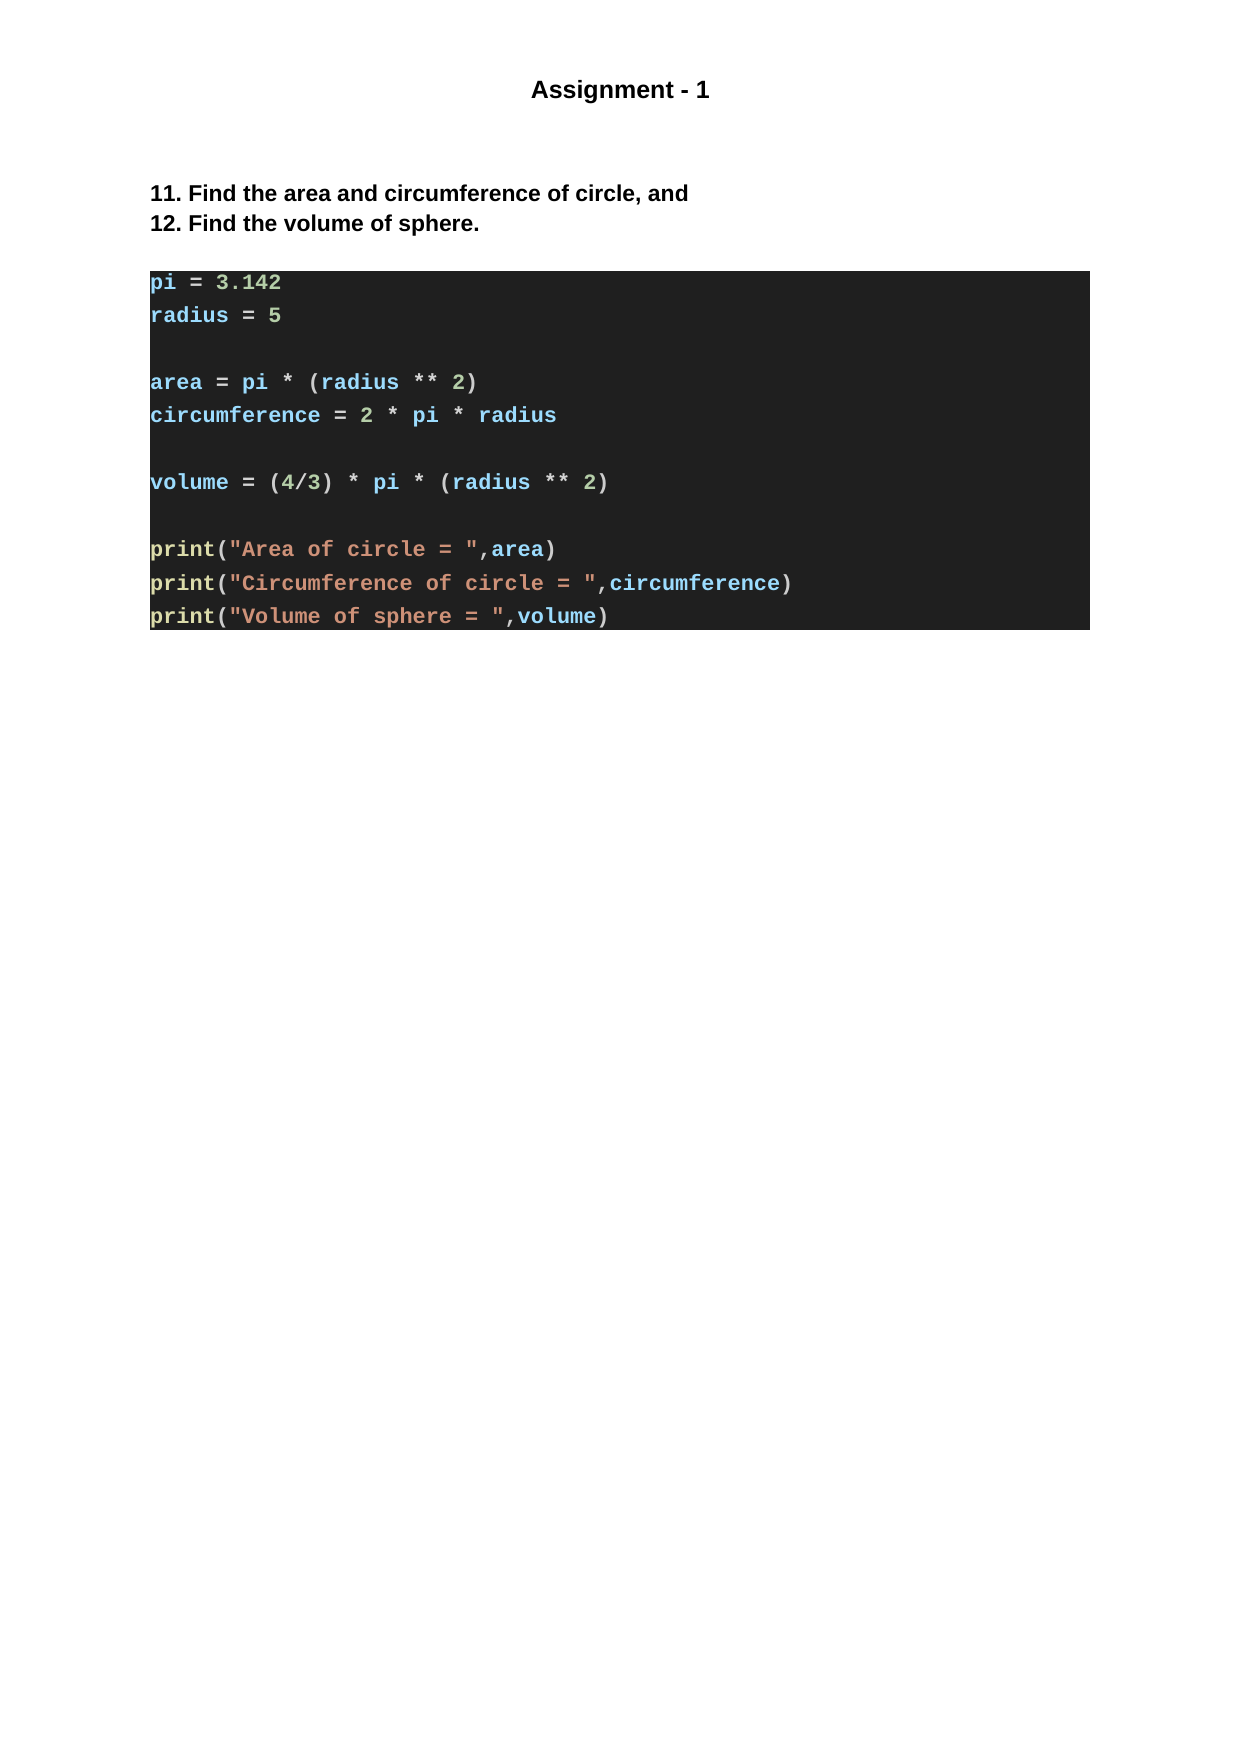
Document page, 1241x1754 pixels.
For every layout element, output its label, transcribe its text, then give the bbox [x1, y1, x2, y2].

text print("Circumference of circle = ",circumference) [150, 572, 1090, 597]
text print("Area of circle = ",area) [150, 538, 1090, 563]
text 12. Find the volume of sphere. [150, 210, 1090, 237]
text radius = 5 [150, 304, 1090, 329]
text area = pi * (radius ** 2) [150, 371, 1090, 396]
text circumference = 2 * pi * radius [150, 404, 1090, 429]
text 11. Find the area and circumference of circle, and [150, 180, 1090, 207]
text pi = 3.142 [150, 271, 1090, 296]
text print("Volume of sphere = ",volume) [150, 605, 1090, 630]
text volume = (4/3) * pi * (radius ** 2) [150, 471, 1090, 496]
